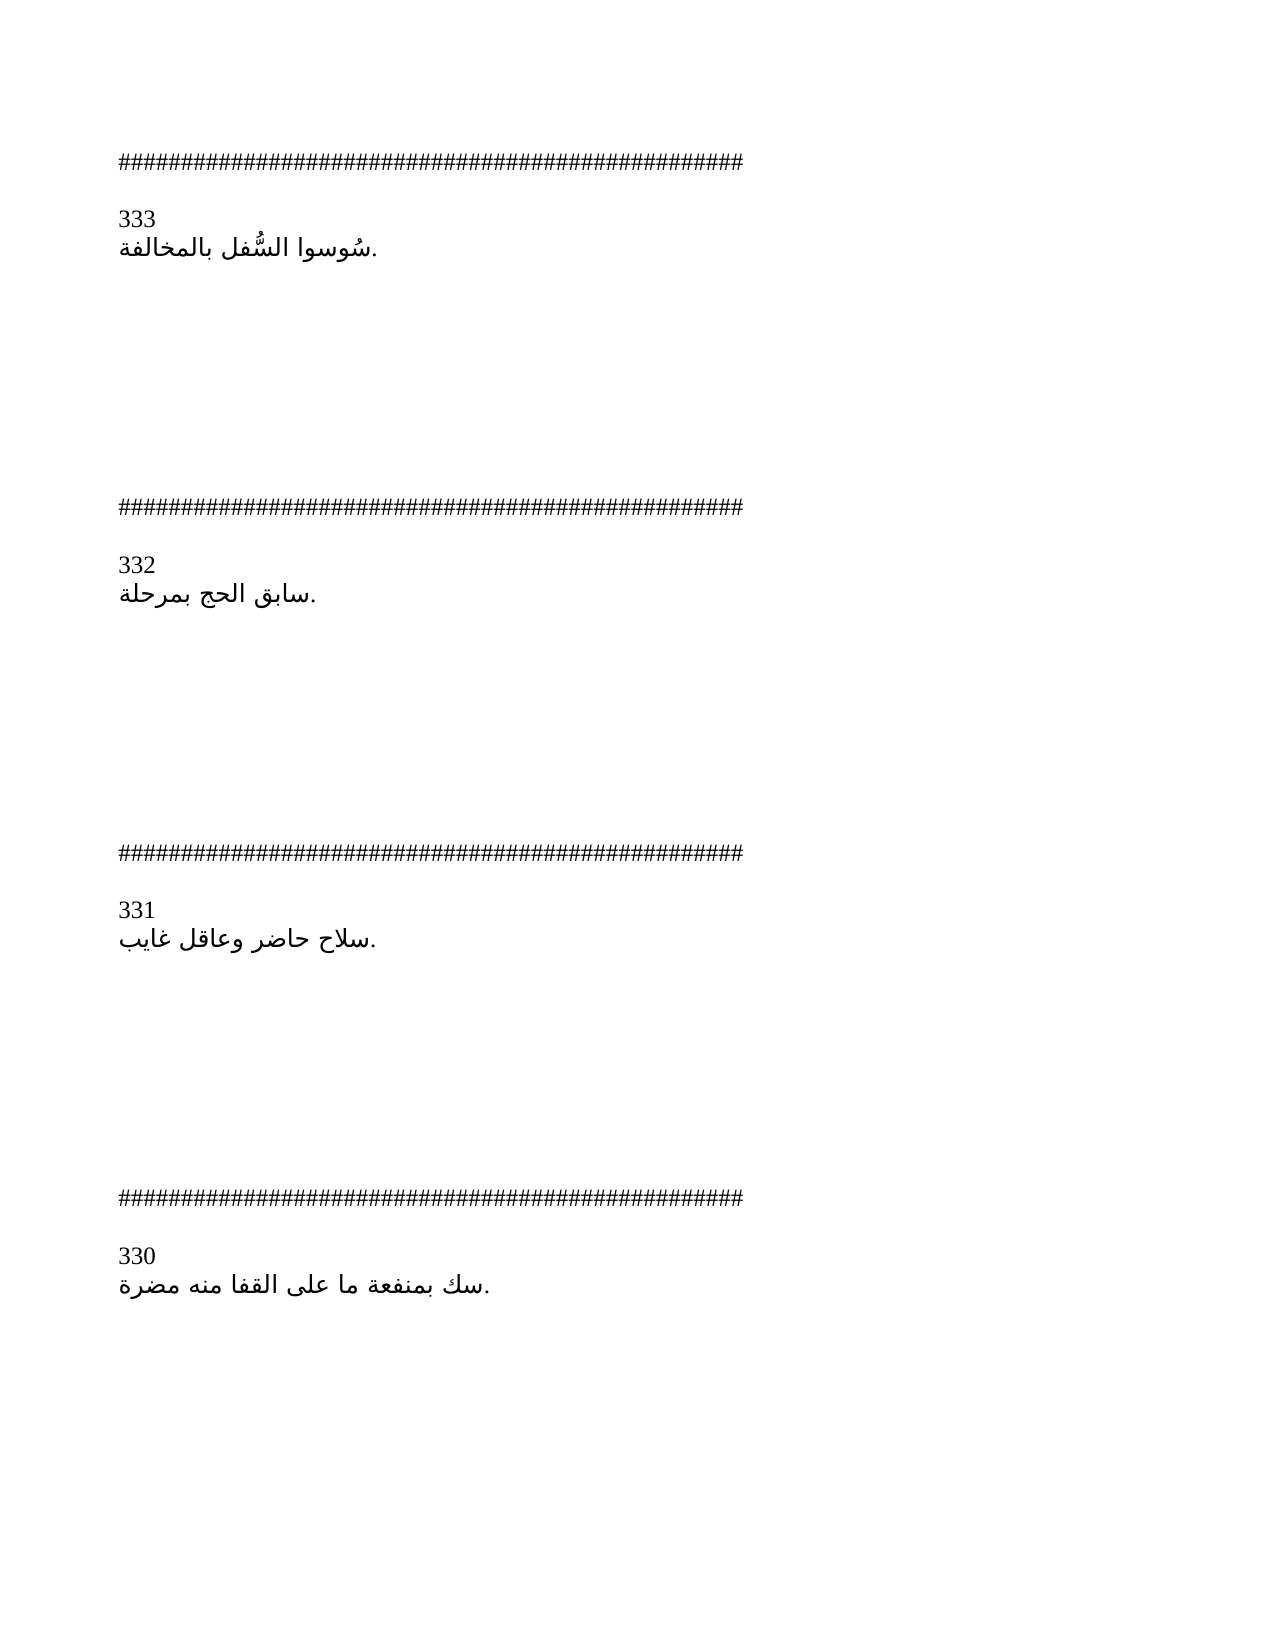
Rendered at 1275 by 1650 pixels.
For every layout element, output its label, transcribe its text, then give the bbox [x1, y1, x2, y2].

text سلاح حاضر وعاقل غايب. [118, 924, 1157, 953]
text 331 [118, 895, 1157, 924]
text 330 [118, 1241, 1157, 1270]
text سُوسوا السُّفل بالمخالفة. [118, 233, 1157, 262]
text ################################################## [118, 147, 1157, 176]
text 332 [118, 550, 1157, 579]
text سابق الحج بمرحلة. [118, 579, 1157, 608]
text سك بمنفعة ما على القفا منه مضرة. [118, 1270, 1157, 1299]
text ################################################## [118, 492, 1157, 521]
text ################################################## [118, 1183, 1157, 1212]
text ################################################## [118, 838, 1157, 867]
text 333 [118, 204, 1157, 233]
